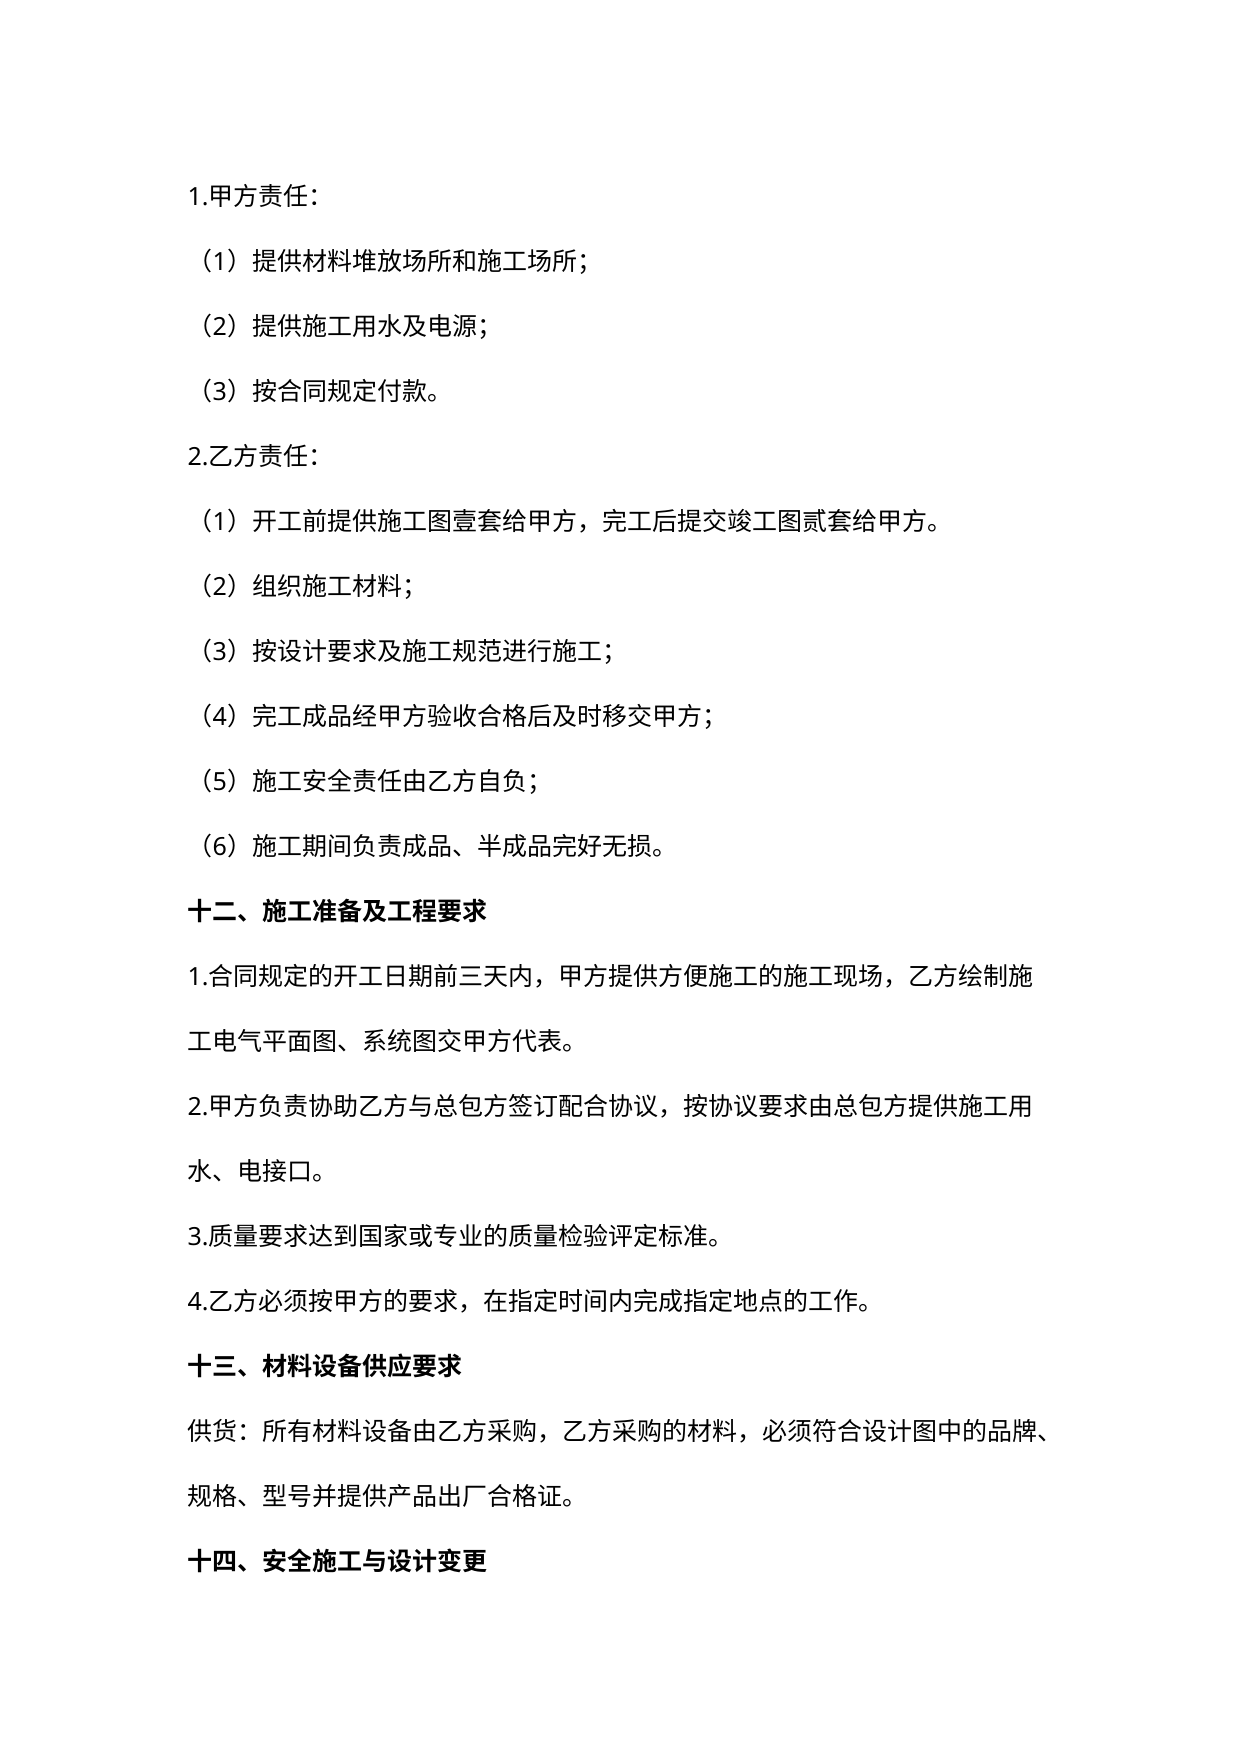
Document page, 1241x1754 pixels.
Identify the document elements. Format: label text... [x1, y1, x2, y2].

text （1）提供材料堆放场所和施工场所； [187, 227, 1053, 292]
text （3）按设计要求及施工规范进行施工； [187, 617, 1053, 682]
text 2.甲方负责协助乙方与总包方签订配合协议，按协议要求由总包方提供施工用水、电接口。 [187, 1072, 1053, 1202]
text 1.甲方责任： [187, 162, 1053, 227]
text （6）施工期间负责成品、半成品完好无损。 [187, 812, 1053, 877]
text 4.乙方必须按甲方的要求，在指定时间内完成指定地点的工作。 [187, 1267, 1053, 1332]
text 供货：所有材料设备由乙方采购，乙方采购的材料，必须符合设计图中的品牌、规格、型号并提供产品出厂合格证。 [187, 1397, 1053, 1527]
text 2.乙方责任： [187, 422, 1053, 487]
text （2）组织施工材料； [187, 552, 1053, 617]
subtitle 十四、安全施工与设计变更 [187, 1527, 1053, 1592]
text 1.合同规定的开工日期前三天内，甲方提供方便施工的施工现场，乙方绘制施工电气平面图、系统图交甲方代表。 [187, 942, 1053, 1072]
text （3）按合同规定付款。 [187, 357, 1053, 422]
text 3.质量要求达到国家或专业的质量检验评定标准。 [187, 1202, 1053, 1267]
text （5）施工安全责任由乙方自负； [187, 747, 1053, 812]
text （2）提供施工用水及电源； [187, 292, 1053, 357]
subtitle 十二、施工准备及工程要求 [187, 877, 1053, 942]
text （4）完工成品经甲方验收合格后及时移交甲方； [187, 682, 1053, 747]
text （1）开工前提供施工图壹套给甲方，完工后提交竣工图贰套给甲方。 [187, 487, 1053, 552]
subtitle 十三、材料设备供应要求 [187, 1332, 1053, 1397]
